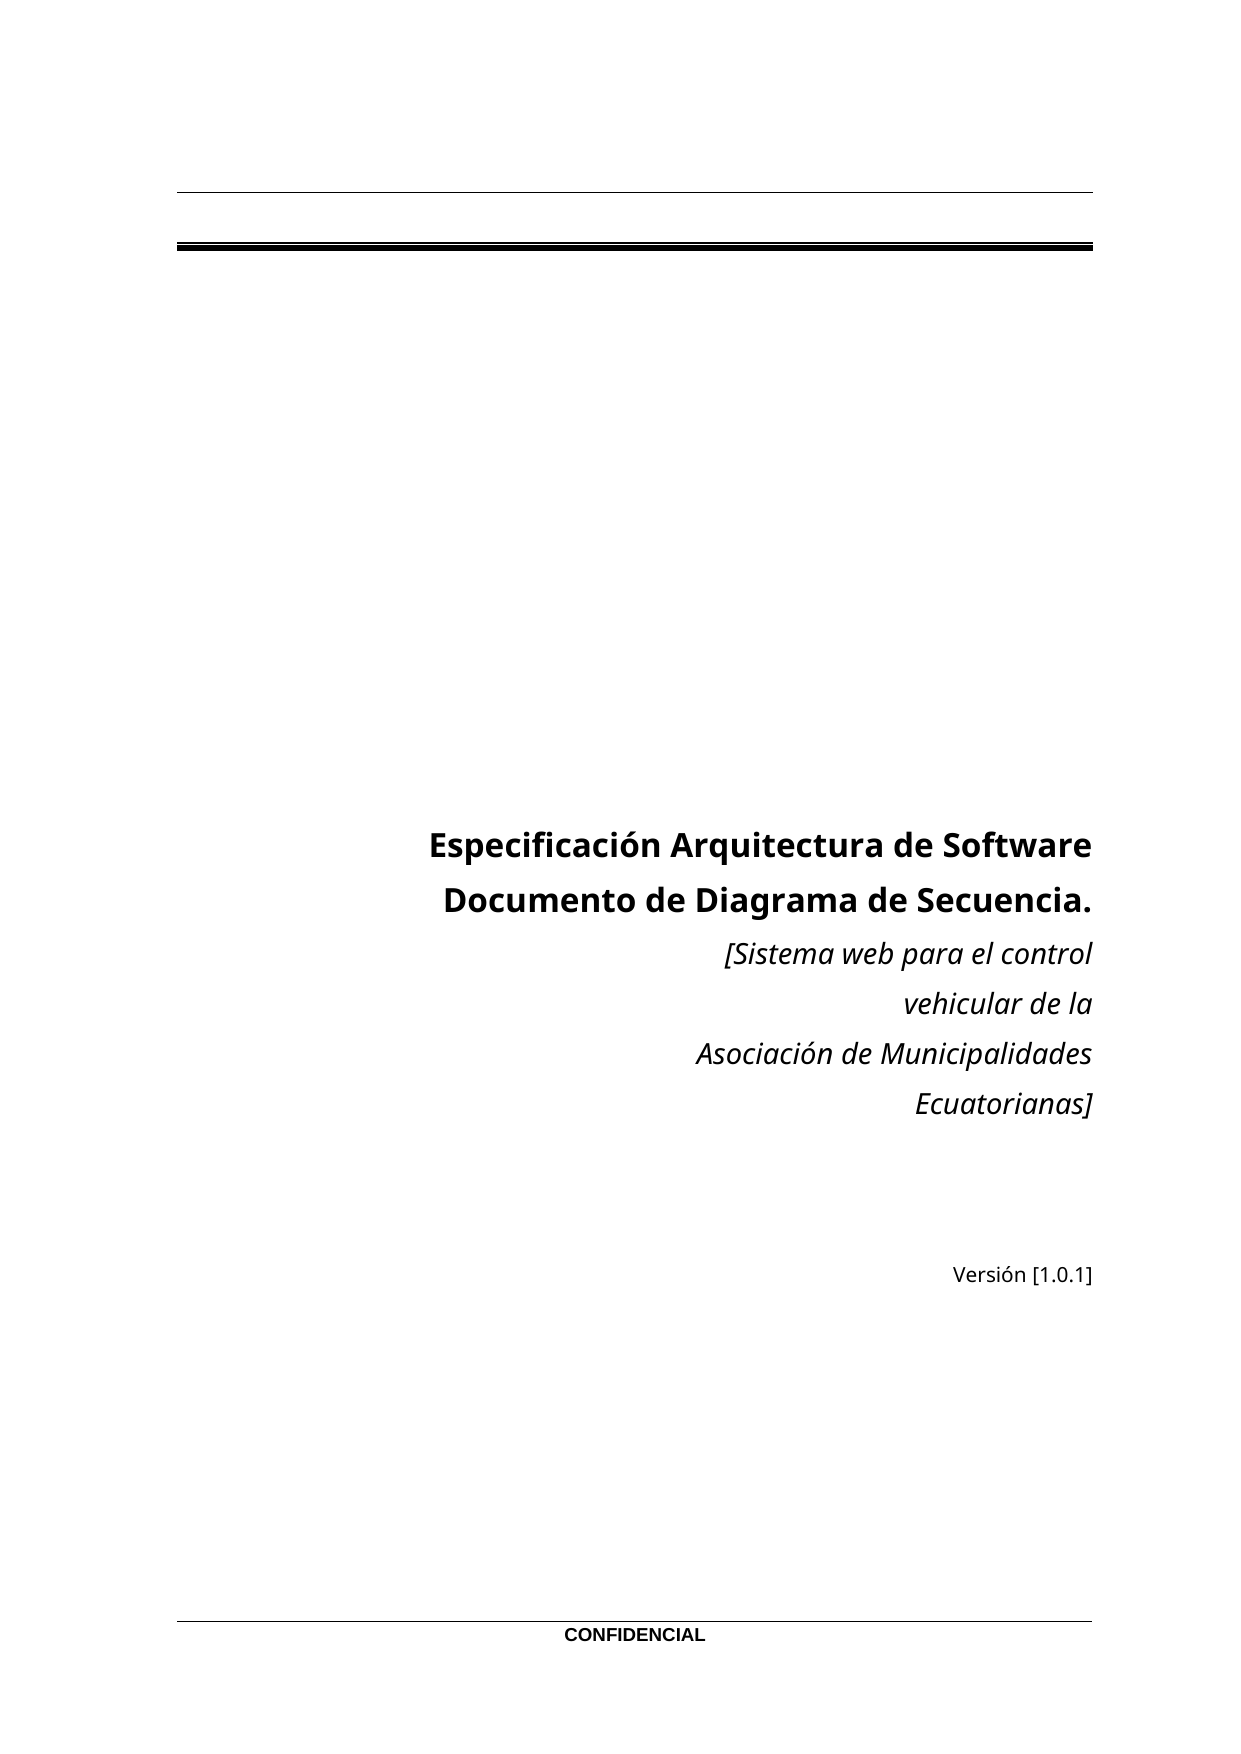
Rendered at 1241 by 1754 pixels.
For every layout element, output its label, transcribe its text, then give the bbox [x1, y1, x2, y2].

text [Sistema web para el control [177, 933, 1092, 973]
text Especificación Arquitectura de Software [177, 821, 1092, 867]
text vehicular de la [177, 983, 1092, 1023]
text Ecuatorianas] [177, 1083, 1092, 1123]
text Asociación de Municipalidades [177, 1033, 1092, 1073]
text Documento de Diagrama de Secuencia. [177, 877, 1092, 923]
text Versión [1.0.1] [177, 1260, 1092, 1288]
